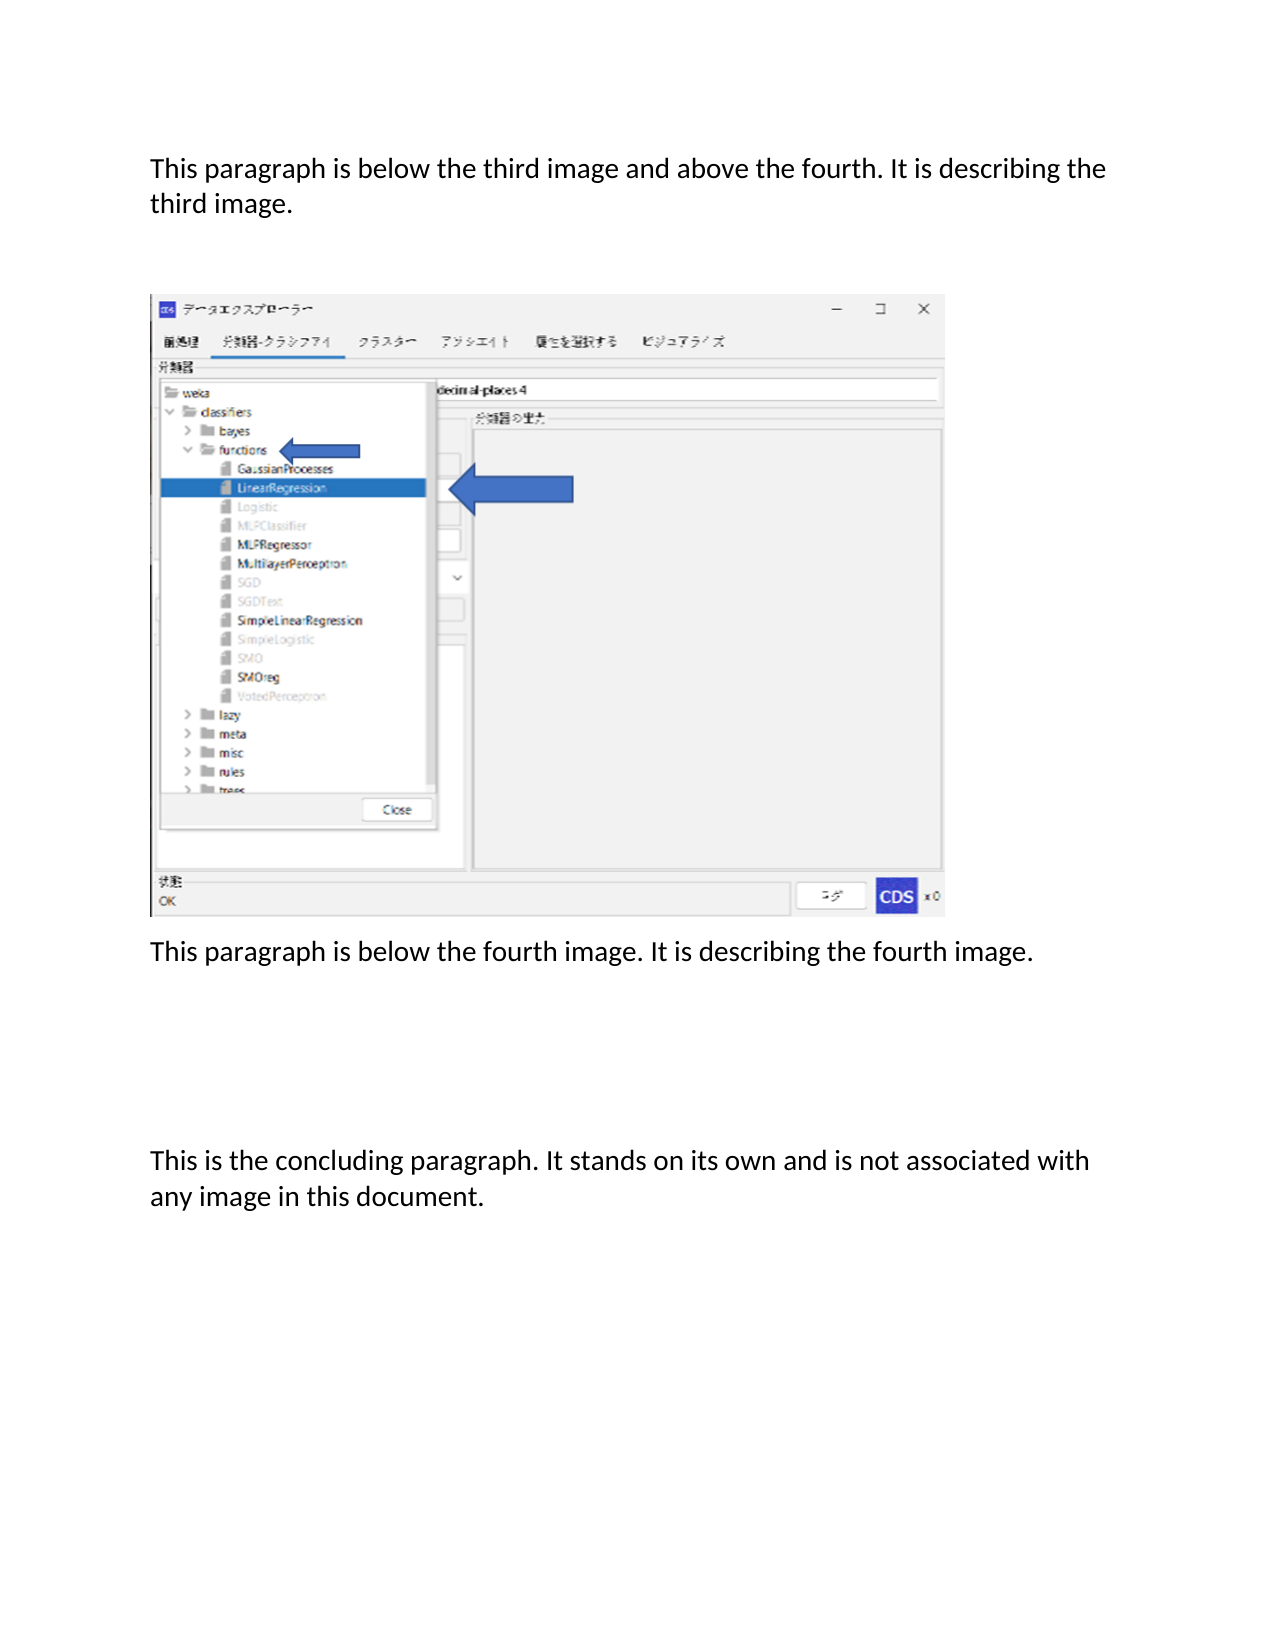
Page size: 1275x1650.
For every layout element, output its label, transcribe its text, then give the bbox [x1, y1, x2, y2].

text This paragraph is below the fourth image. It is describing the fourth image. [150, 933, 1125, 969]
picture [150, 294, 946, 917]
text This is the concluding paragraph. It stands on its own and is not associated with any image in this document. [150, 1142, 1125, 1213]
text This paragraph is below the third image and above the fourth. It is describing the third image. [150, 150, 1125, 221]
